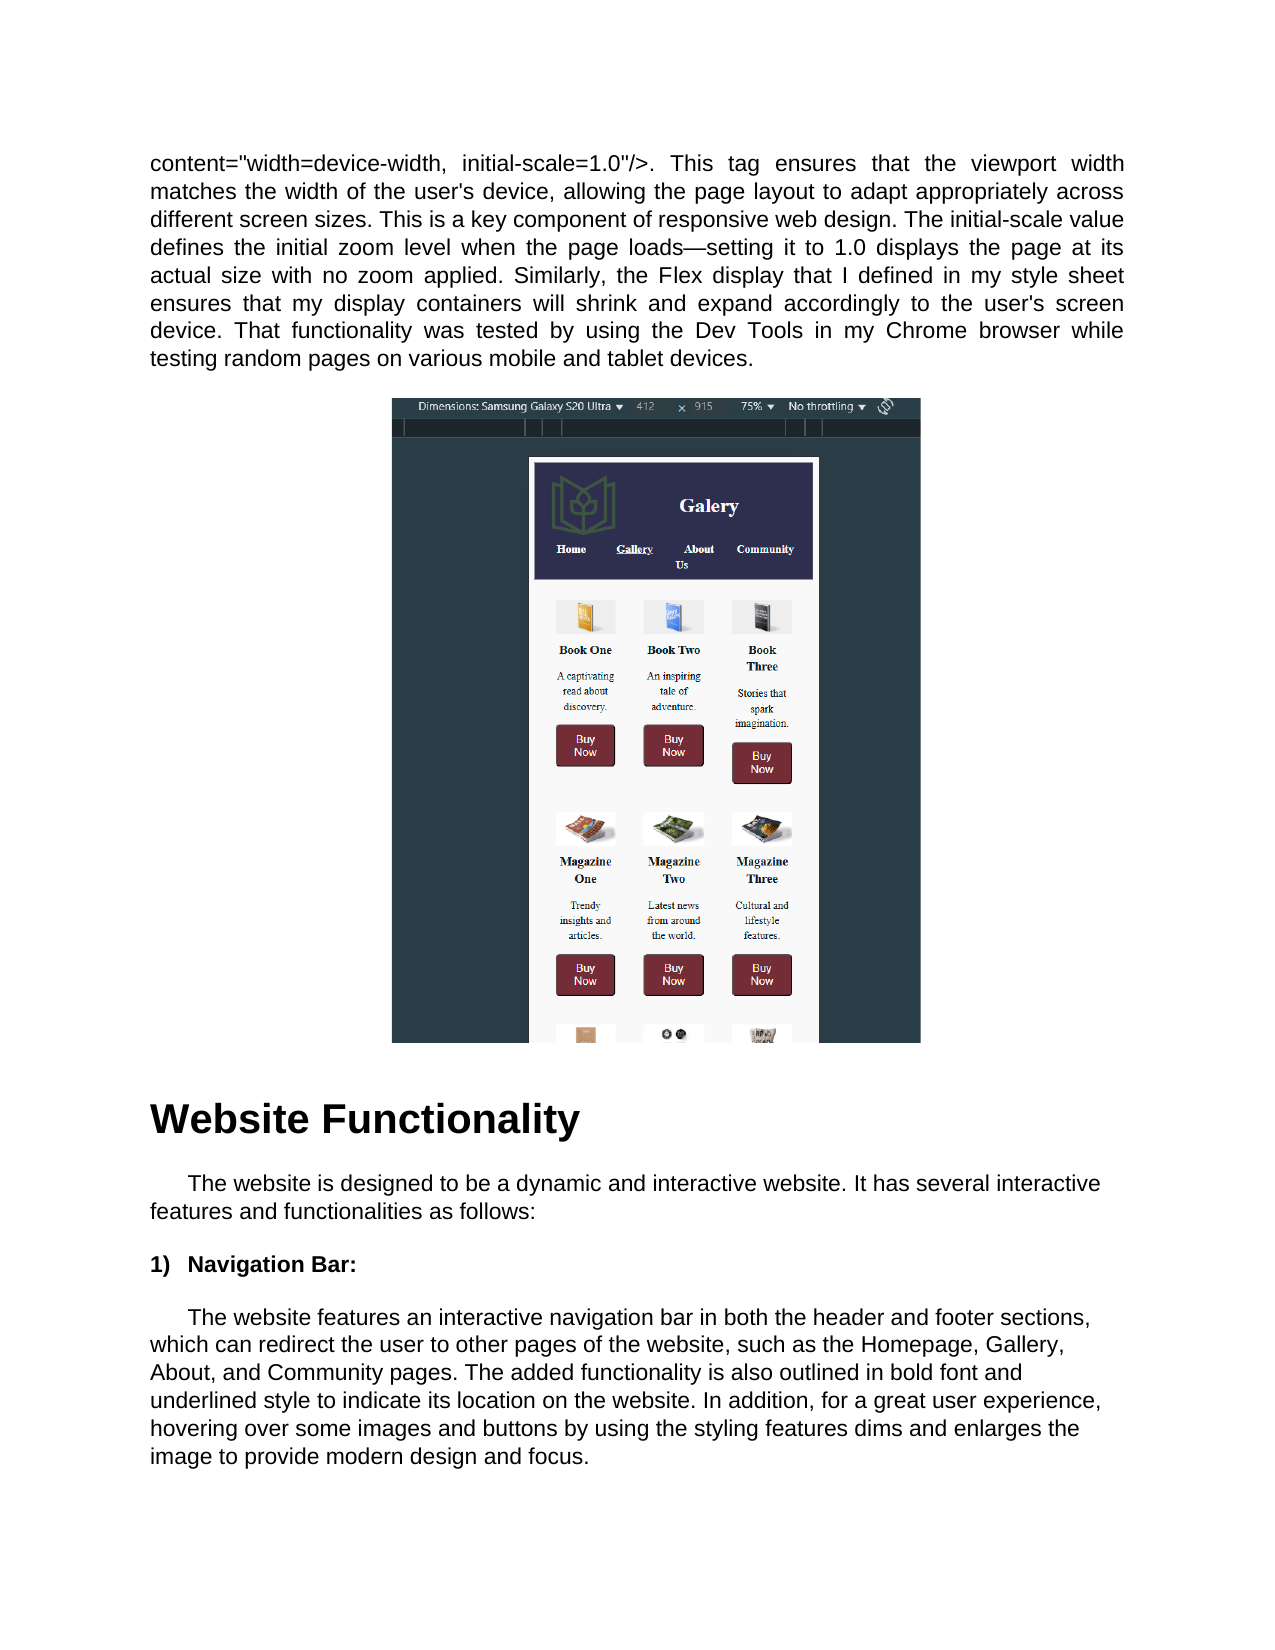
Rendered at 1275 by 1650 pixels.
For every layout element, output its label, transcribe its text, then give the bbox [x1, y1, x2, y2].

subtitle Website Functionality [150, 1094, 1125, 1142]
picture [391, 398, 921, 1043]
text The website is designed to be a dynamic and interactive website. It has several interactive features and functionalities as follows: [150, 1170, 1125, 1224]
list Navigation Bar: [150, 1251, 1125, 1277]
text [150, 150, 1125, 372]
text The website features an interactive navigation bar in both the header and footer sections, which can redirect the user to other pages of the website, such as the Homepage, Gallery, About, and Community pages. The added functionality is also outlined in bold font and underlined style to indicate its location on the website. In addition, for a great user experience, hovering over some images and buttons by using the styling features dims and enlarges the image to provide modern design and focus. [150, 1303, 1125, 1469]
